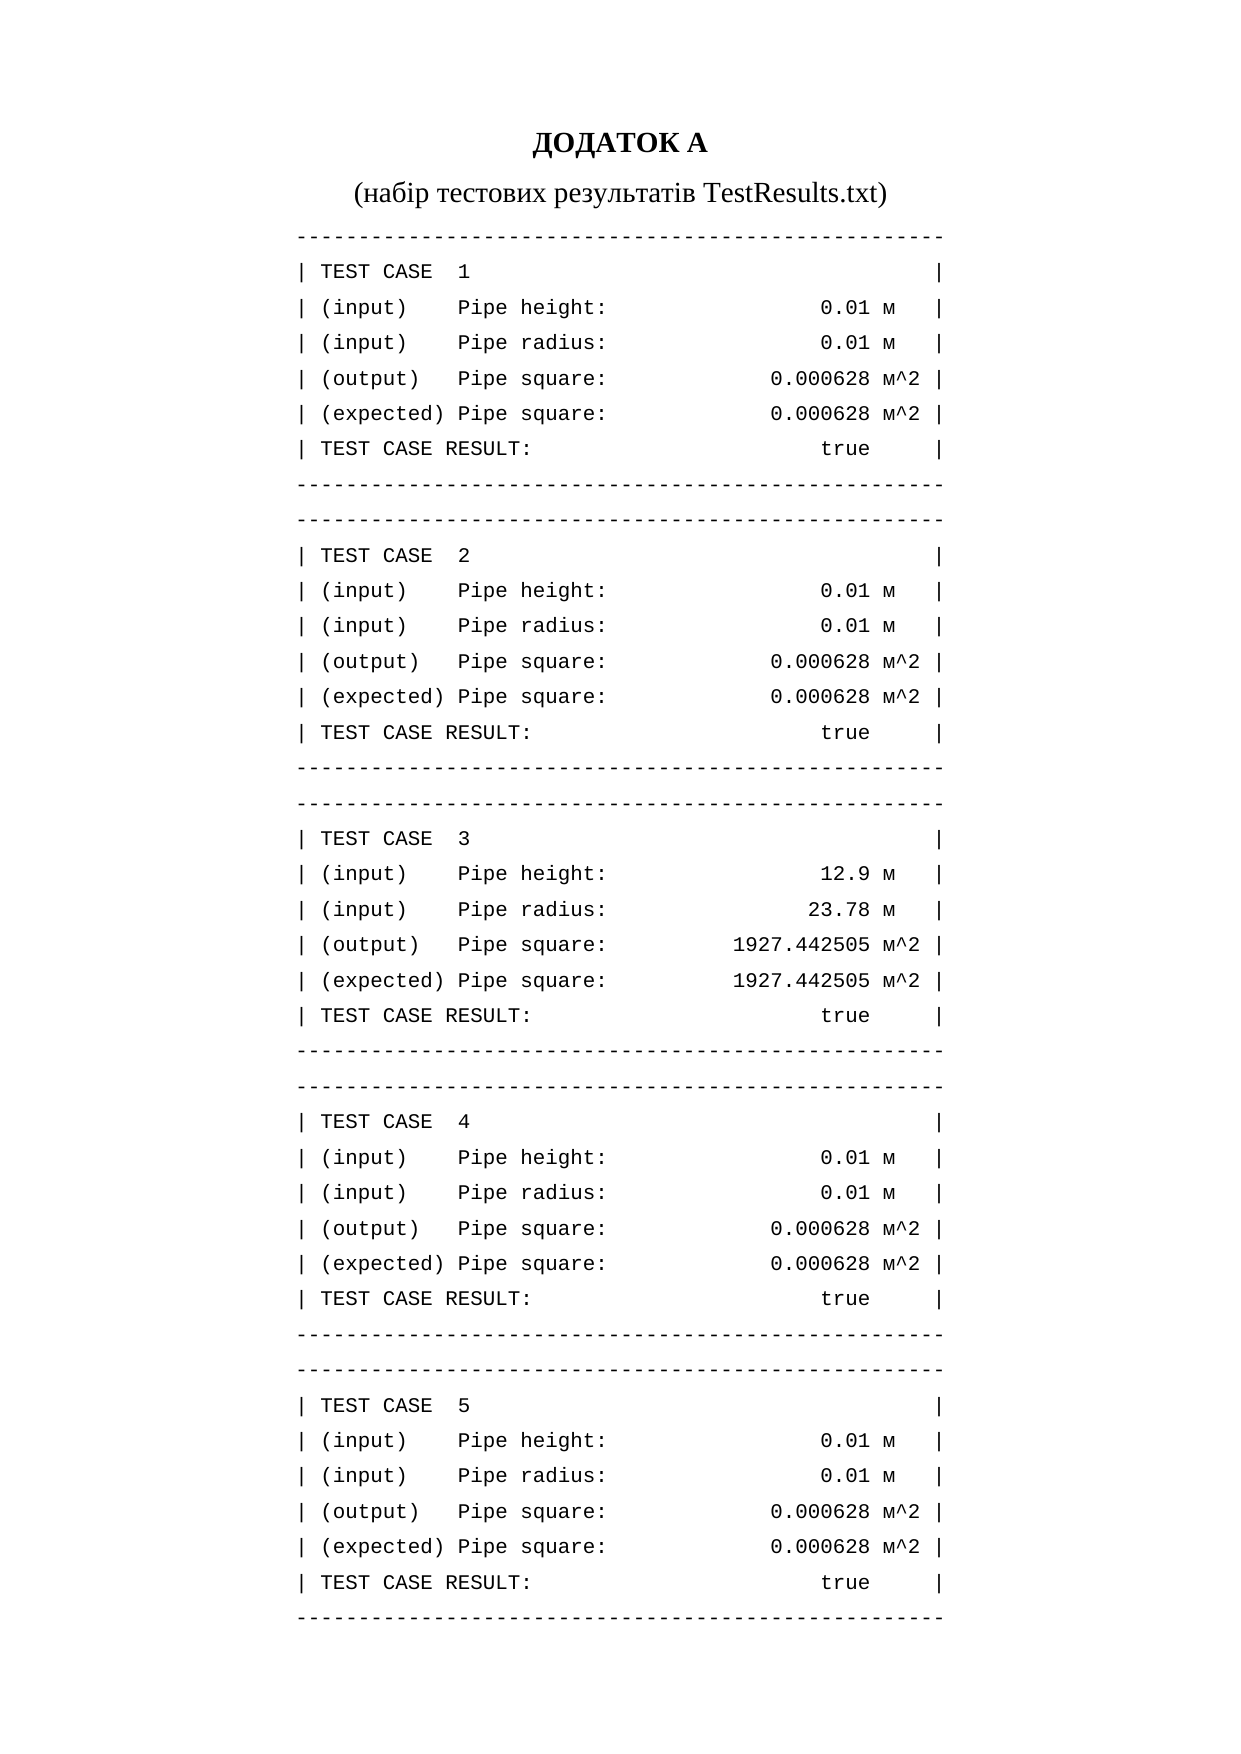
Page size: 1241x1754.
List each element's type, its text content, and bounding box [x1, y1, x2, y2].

text | (expected) Pipe square: 0.000628 м^2 | [148, 403, 1093, 427]
text | TEST CASE 2 | [148, 544, 1093, 568]
text | TEST CASE RESULT: true | [148, 438, 1093, 462]
text | TEST CASE RESULT: true | [148, 722, 1093, 745]
text | TEST CASE 4 | [148, 1111, 1093, 1135]
text | (output) Pipe square: 1927.442505 м^2 | [148, 934, 1093, 958]
text ---------------------------------------------------- [148, 1324, 1093, 1347]
text ---------------------------------------------------- [148, 792, 1093, 816]
text | (output) Pipe square: 0.000628 м^2 | [148, 367, 1093, 391]
text | (output) Pipe square: 0.000628 м^2 | [148, 1501, 1093, 1524]
text | (input) Pipe radius: 0.01 м | [148, 615, 1093, 639]
text | (input) Pipe height: 0.01 м | [148, 1430, 1093, 1454]
text ---------------------------------------------------- [148, 474, 1093, 497]
text ---------------------------------------------------- [148, 1076, 1093, 1099]
text ---------------------------------------------------- [148, 757, 1093, 781]
text | (expected) Pipe square: 0.000628 м^2 | [148, 686, 1093, 710]
text | (expected) Pipe square: 1927.442505 м^2 | [148, 969, 1093, 993]
text | (expected) Pipe square: 0.000628 м^2 | [148, 1536, 1093, 1560]
text ---------------------------------------------------- [148, 509, 1093, 533]
text | (output) Pipe square: 0.000628 м^2 | [148, 1217, 1093, 1241]
text | TEST CASE RESULT: true | [148, 1005, 1093, 1029]
text | (input) Pipe radius: 0.01 м | [148, 1465, 1093, 1489]
text ---------------------------------------------------- [148, 226, 1093, 249]
text | (expected) Pipe square: 0.000628 м^2 | [148, 1253, 1093, 1277]
text | TEST CASE RESULT: true | [148, 1288, 1093, 1312]
text | TEST CASE 3 | [148, 828, 1093, 852]
text | (input) Pipe height: 12.9 м | [148, 863, 1093, 887]
text ---------------------------------------------------- [148, 1359, 1093, 1383]
text | (input) Pipe height: 0.01 м | [148, 580, 1093, 604]
text ---------------------------------------------------- [148, 1040, 1093, 1064]
text ---------------------------------------------------- [148, 1607, 1093, 1631]
text | TEST CASE 1 | [148, 261, 1093, 285]
text | (input) Pipe radius: 23.78 м | [148, 899, 1093, 922]
text | (input) Pipe radius: 0.01 м | [148, 1182, 1093, 1206]
text (набір тестових результатів TestResults.txt) [148, 176, 1093, 209]
text | (input) Pipe height: 0.01 м | [148, 1147, 1093, 1170]
text | TEST CASE RESULT: true | [148, 1572, 1093, 1595]
text ДОДАТОК А [148, 125, 1093, 159]
text | (input) Pipe radius: 0.01 м | [148, 332, 1093, 356]
text | (output) Pipe square: 0.000628 м^2 | [148, 651, 1093, 674]
text | TEST CASE 5 | [148, 1394, 1093, 1418]
text | (input) Pipe height: 0.01 м | [148, 297, 1093, 320]
